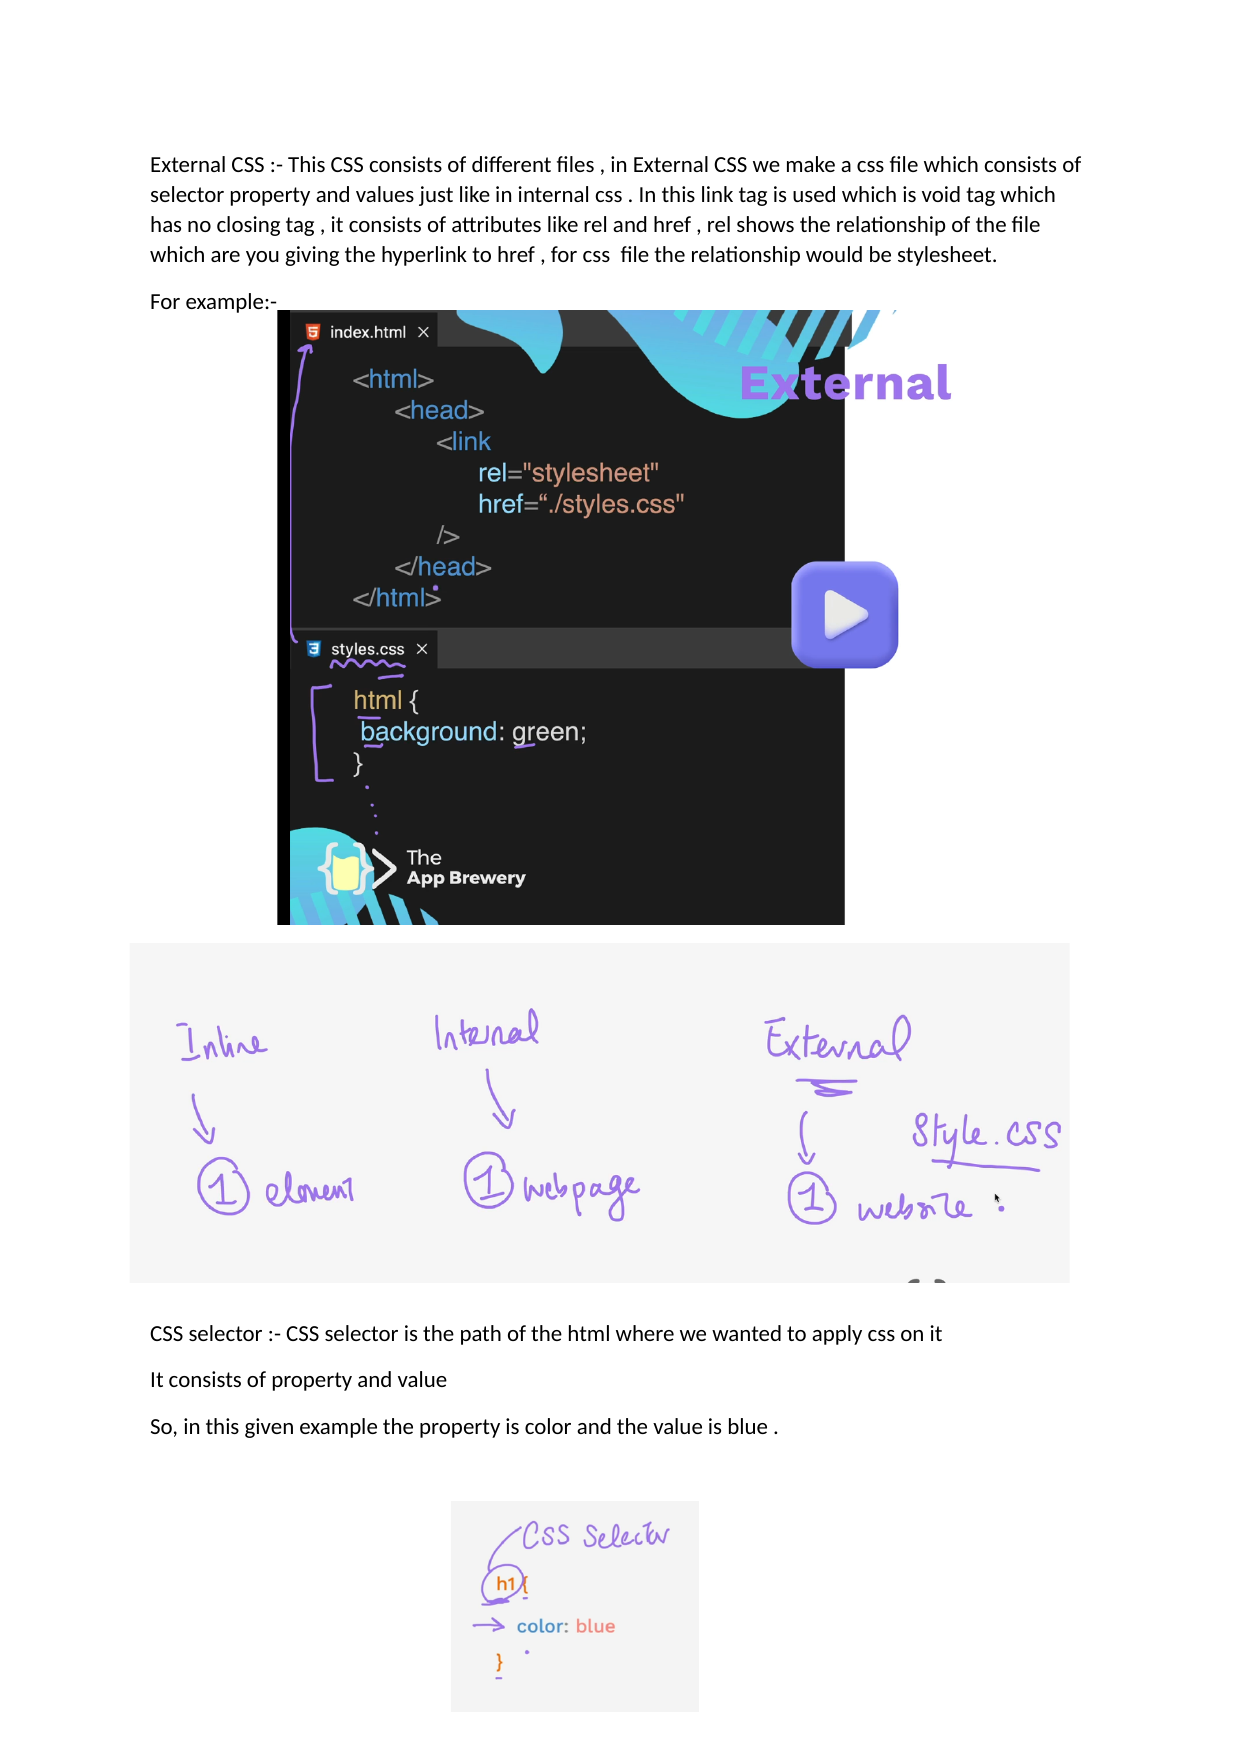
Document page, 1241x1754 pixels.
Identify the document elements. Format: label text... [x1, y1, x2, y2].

picture [277, 310, 963, 925]
text For example:- [150, 287, 1090, 316]
text CSS selector :- CSS selector is the path of the html where we wanted to apply css on it [150, 1319, 1090, 1347]
text External CSS :- This CSS consists of different files , in External CSS we make a css file which consists of selector property and values just like in internal css . In this link tag is used which is void tag which has no closing tag , it consists of attributes like rel and href , rel shows the relationship of the file which are you giving the hyperlink to href , for css file the relationship would be stylesheet. [150, 150, 1090, 269]
text It consists of property and value [150, 1366, 1090, 1394]
picture [129, 943, 1070, 1283]
text So, in this given example the property is color and the value is blue . [150, 1412, 1090, 1441]
picture [450, 1501, 699, 1712]
